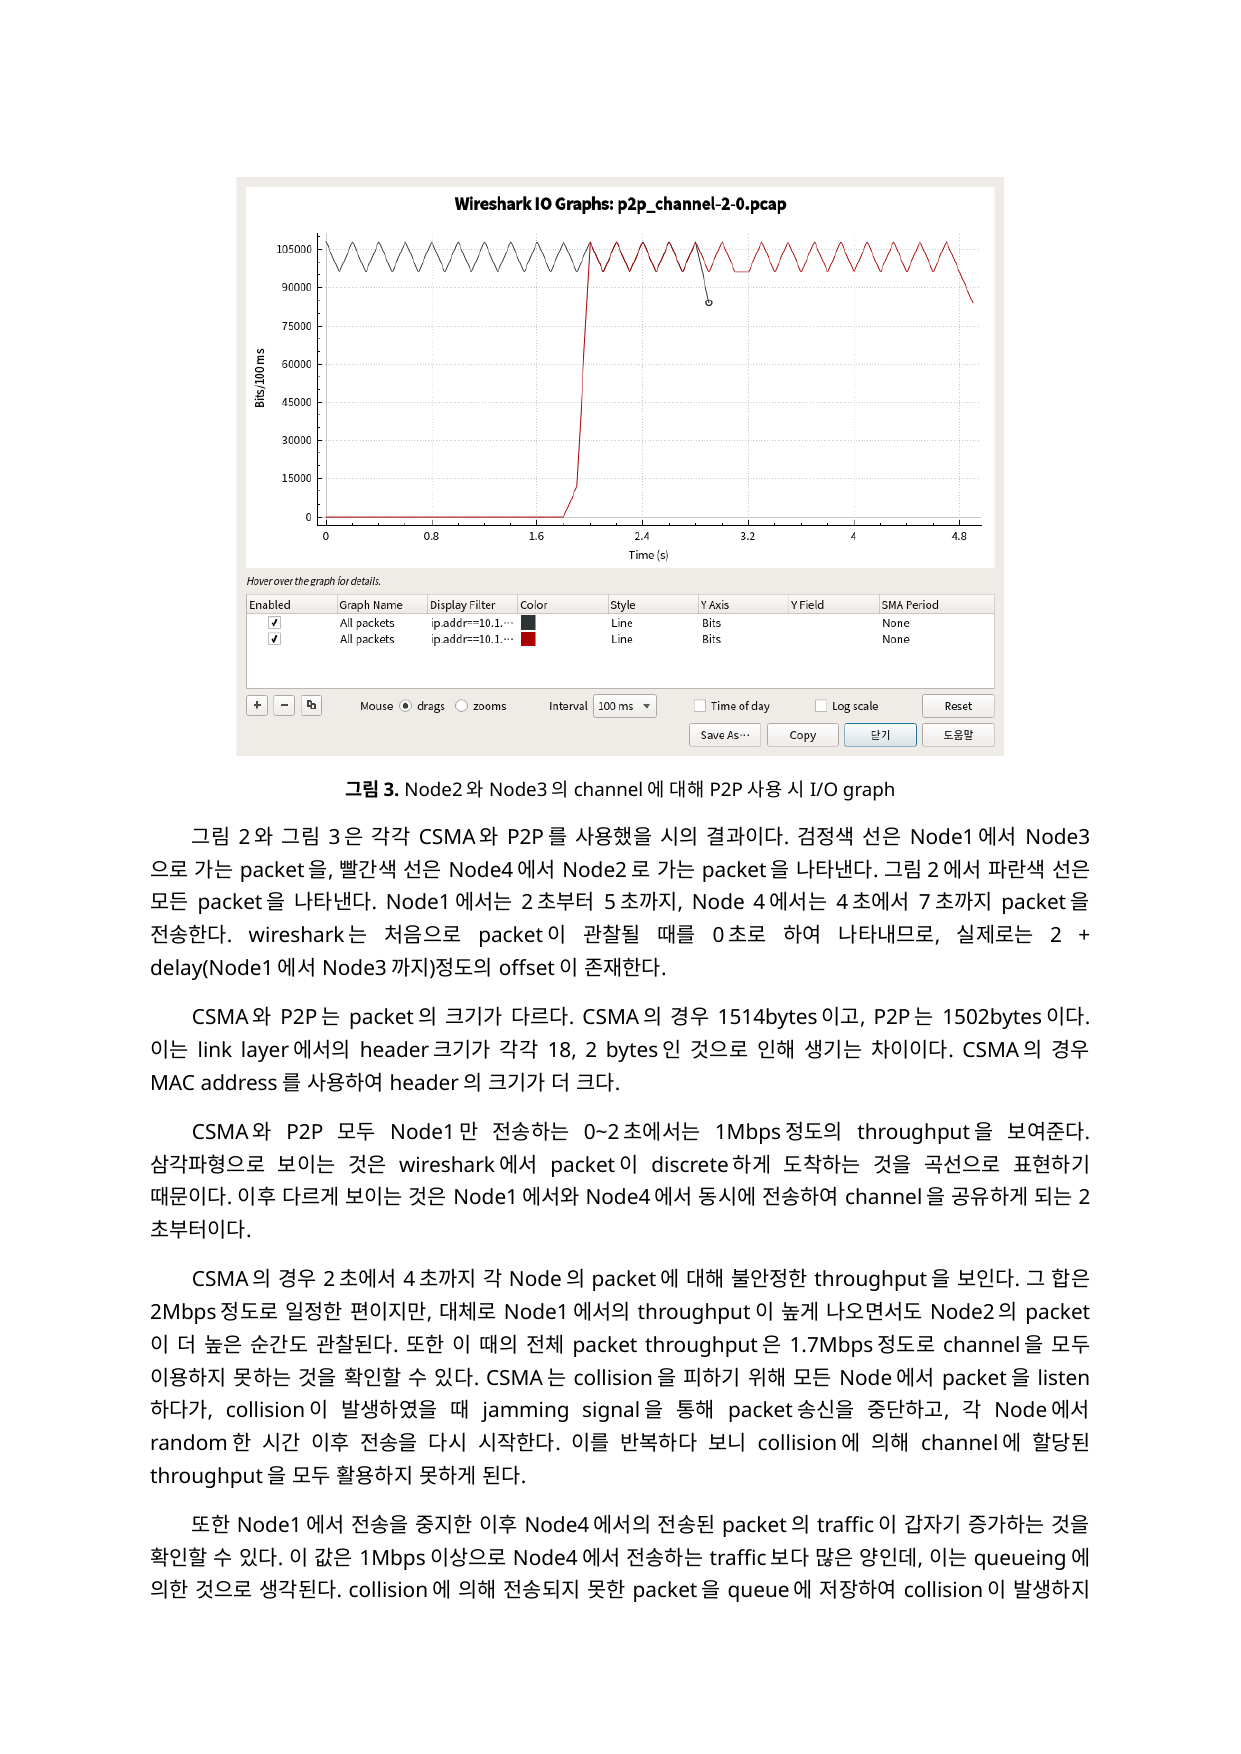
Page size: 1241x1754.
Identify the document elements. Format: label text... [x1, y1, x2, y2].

text CSMA와 P2P 모두 Node1만 전송하는 0~2초에서는 1Mbps정도의 throughput을 보여준다. 삼각파형으로 보이는 것은 wireshark에서 packet이 discrete하게 도착하는 것을 곡선으로 표현하기 때문이다. 이후 다르게 보이는 것은 Node1에서와 Node4에서 동시에 전송하여 channel을 공유하게 되는 2초부터이다. [150, 1115, 1090, 1243]
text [150, 1508, 1090, 1604]
text 그림 2와 그림 3은 각각 CSMA와 P2P를 사용했을 시의 결과이다. 검정색 선은 Node1에서 Node3으로 가는 packet을, 빨간색 선은 Node4에서 Node2로 가는 packet을 나타낸다. 그림2에서 파란색 선은 모든 packet을 나타낸다. Node1에서는 2초부터 5초까지, Node 4에서는 4초에서 7초까지 packet을 전송한다. wireshark는 처음으로 packet이 관찰될 때를 0초로 하여 나타내므로, 실제로는 2 + delay(Node1에서 Node3까지)정도의 offset이 존재한다. [150, 820, 1090, 981]
picture [236, 177, 1004, 756]
text 그림3. Node2와 Node3의 channel에 대해 P2P 사용 시 I/O graph [150, 774, 1090, 801]
text CSMA와 P2P는 packet의 크기가 다르다. CSMA의 경우 1514bytes이고, P2P는 1502bytes이다. 이는 link layer에서의 header크기가 각각 18, 2 bytes인 것으로 인해 생기는 차이이다. CSMA의 경우 MAC address를 사용하여 header의 크기가 더 크다. [150, 1000, 1090, 1096]
text CSMA의 경우 2초에서 4초까지 각 Node의 packet에 대해 불안정한 throughput을 보인다. 그 합은 2Mbps정도로 일정한 편이지만, 대체로 Node1에서의 throughput이 높게 나오면서도 Node2의 packet이 더 높은 순간도 관찰된다. 또한 이 때의 전체 packet throughput은 1.7Mbps정도로 channel을 모두 이용하지 못하는 것을 확인할 수 있다. CSMA는 collision을 피하기 위해 모든 Node에서 packet을 listen하다가, collision이 발생하였을 때 jamming signal을 통해 packet송신을 중단하고, 각 Node에서 random한 시간 이후 전송을 다시 시작한다. 이를 반복하다 보니 collision에 의해 channel에 할당된 throughput을 모두 활용하지 못하게 된다. [150, 1263, 1090, 1489]
